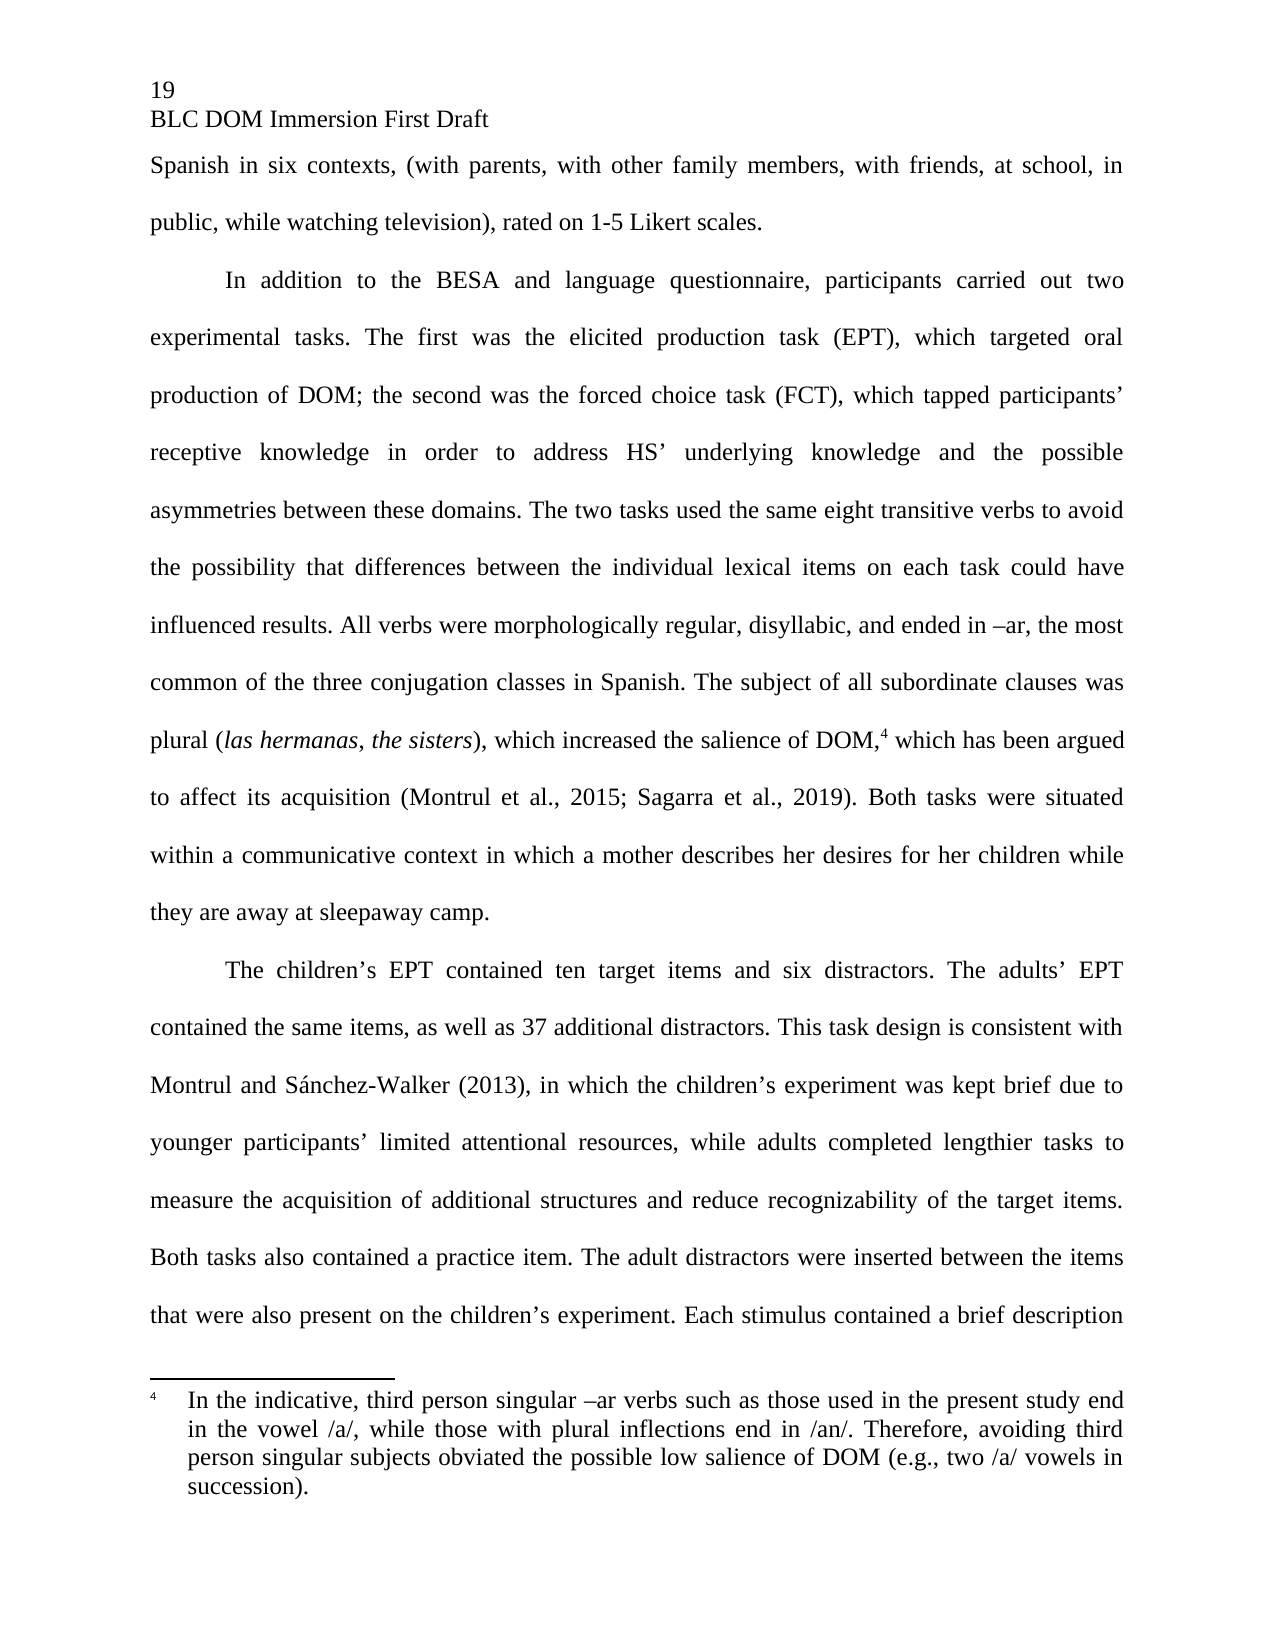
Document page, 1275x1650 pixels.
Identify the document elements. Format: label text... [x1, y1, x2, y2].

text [150, 955, 1125, 1329]
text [150, 150, 1125, 236]
text In addition to the BESA and language questionnaire, participants carried out two experimental tasks. The first was the elicited production task (EPT), which targeted oral production of DOM; the second was the forced choice task (FCT), which tapped participants’ receptive knowledge in order to address HS’ underlying knowledge and the possible asymmetries between these domains. The two tasks used the same eight transitive verbs to avoid the possibility that differences between the individual lexical items on each task could have influenced results. All verbs were morphologically regular, disyllabic, and ended in –ar, the most common of the three conjugation classes in Spanish. The subject of all subordinate clauses was plural (las hermanas, the sisters), which increased the salience of DOM, which has been argued to affect its acquisition (Montrul et al., 2015; Sagarra et al., 2019). Both tasks were situated within a communicative context in which a mother describes her desires for her children while they are away at sleepaway camp. [150, 265, 1125, 926]
